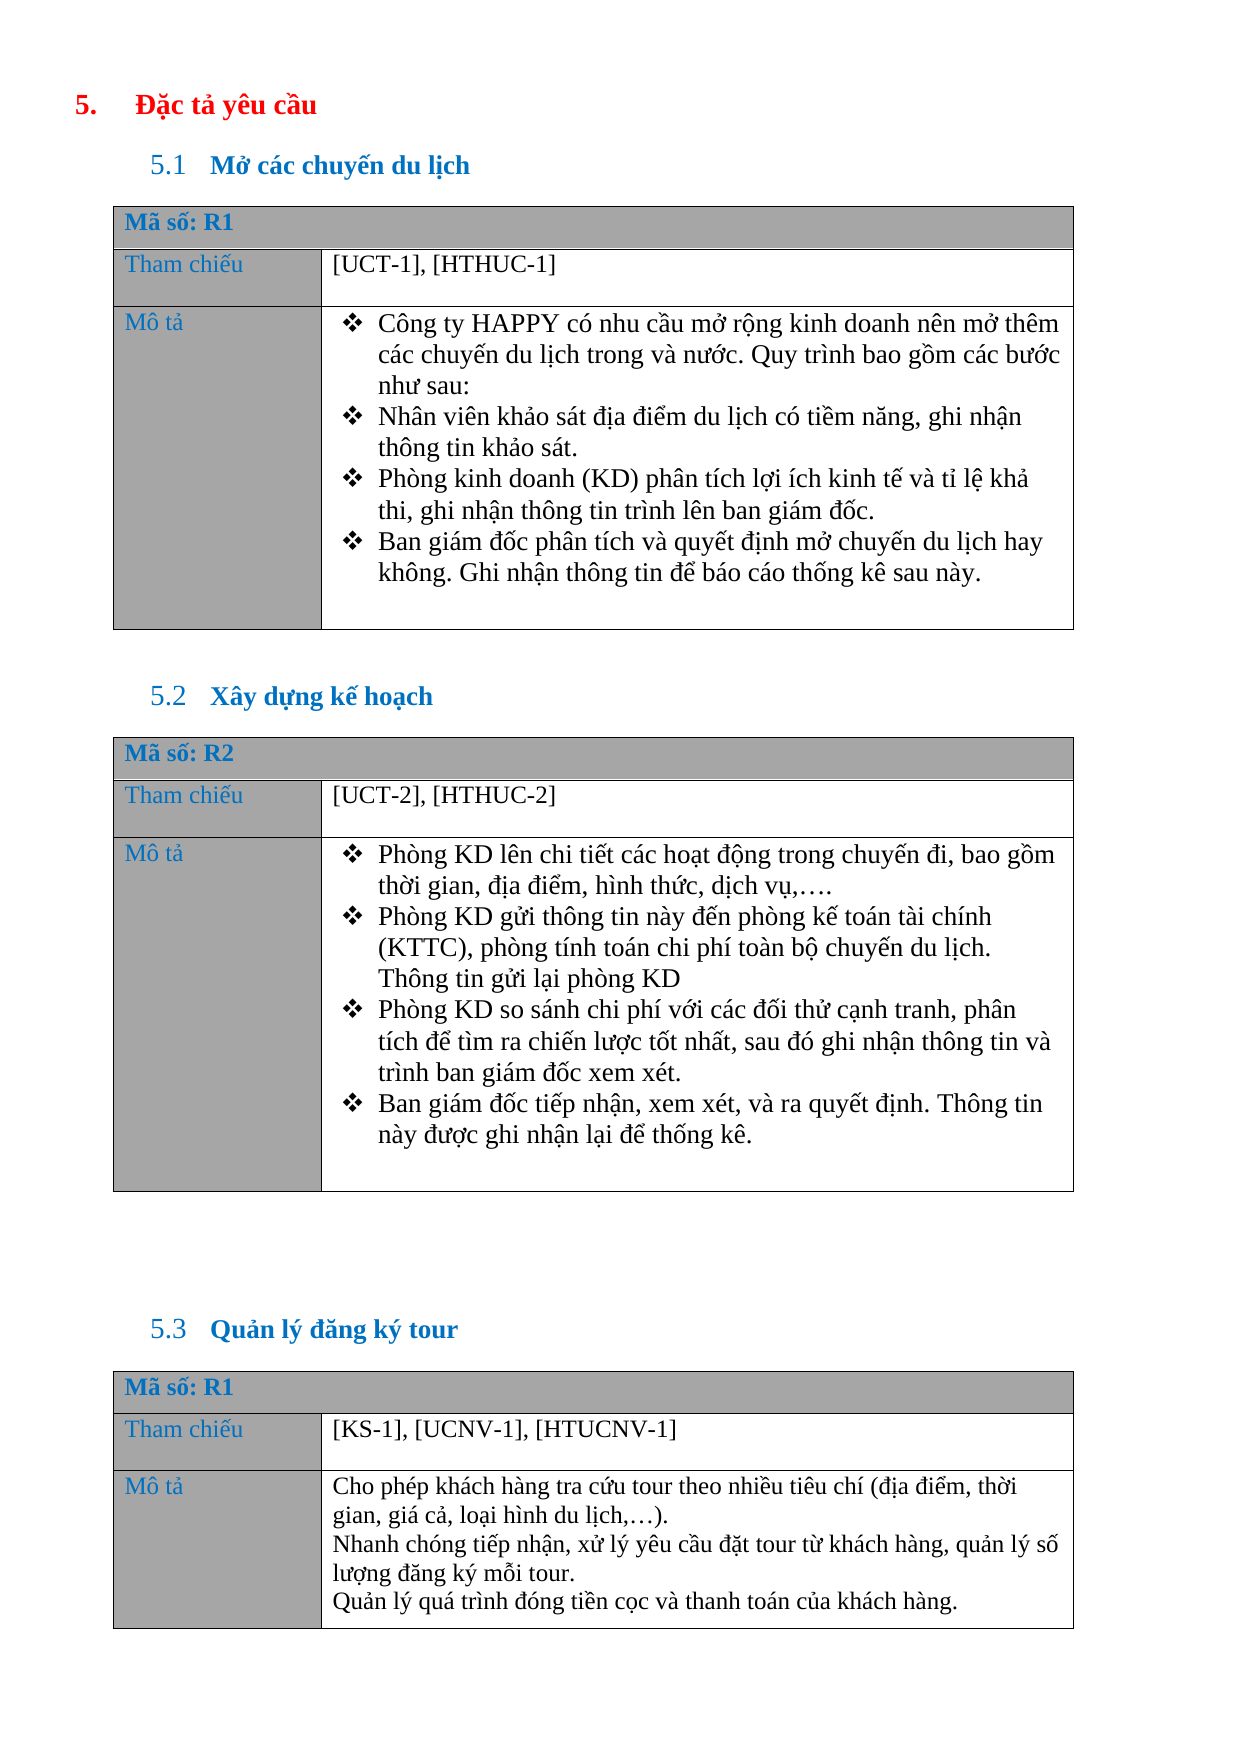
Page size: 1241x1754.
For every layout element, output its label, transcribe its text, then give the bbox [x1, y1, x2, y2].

table_cell Mô tả [114, 838, 321, 1191]
table_cell [KS-1], [UCNV-1], [HTUCNV-1] [322, 1414, 1073, 1470]
table_cell Tham chiếu [114, 1414, 321, 1470]
table_cell Tham chiếu [114, 781, 321, 837]
table_header Mã số: R1 [114, 207, 1073, 248]
table_cell Mô tả [114, 307, 321, 629]
table_header Mã số: R1 [114, 1372, 1073, 1413]
title Đặc tả yêu cầu [75, 87, 1165, 121]
table_cell Cho phép khách hàng tra cứu tour theo nhiều tiêu chí (địa điểm, thời gian, giá cả, loại hình du lịch,…). Nhanh chóng tiếp nhận, xử lý yêu cầu đặt tour từ khách hàng, quản lý số lượng đăng ký mỗi tour. Quản lý quá trình đóng tiền cọc và thanh toán của khách hàng. [322, 1471, 1073, 1628]
table_cell Phòng KD lên chi tiết các hoạt động trong chuyến đi, bao gồm thời gian, địa điểm, hình thức, dịch vụ,…. Phòng KD gửi thông tin này đến phòng kế toán tài chính (KTTC), phòng tính toán chi phí toàn bộ chuyến du lịch. Thông tin gửi lại phòng KD Phòng KD so sánh chi phí với các đối thử cạnh tranh, phân tích để tìm ra chiến lược tốt nhất, sau đó ghi nhận thông tin và trình ban giám đốc xem xét. Ban giám đốc tiếp nhận, xem xét, và ra quyết định. Thông tin này được ghi nhận lại để thống kê. [322, 838, 1073, 1191]
table_cell [UCT-2], [HTHUC-2] [322, 781, 1073, 837]
table_cell Mô tả [114, 1471, 321, 1628]
text Quản lý đăng ký tour [150, 1312, 1165, 1345]
table_header Mã số: R2 [114, 738, 1073, 779]
table_cell Tham chiếu [114, 250, 321, 306]
table_cell [UCT-1], [HTHUC-1] [322, 250, 1073, 306]
text Mở các chuyến du lịch [150, 147, 1165, 180]
text Xây dựng kế hoạch [150, 678, 1165, 711]
table_cell Công ty HAPPY có nhu cầu mở rộng kinh doanh nên mở thêm các chuyến du lịch trong và nước. Quy trình bao gồm các bước như sau: Nhân viên khảo sát địa điểm du lịch có tiềm năng, ghi nhận thông tin khảo sát. Phòng kinh doanh (KD) phân tích lợi ích kinh tế và tỉ lệ khả thi, ghi nhận thông tin trình lên ban giám đốc. Ban giám đốc phân tích và quyết định mở chuyến du lịch hay không. Ghi nhận thông tin để báo cáo thống kê sau này. [322, 307, 1073, 629]
